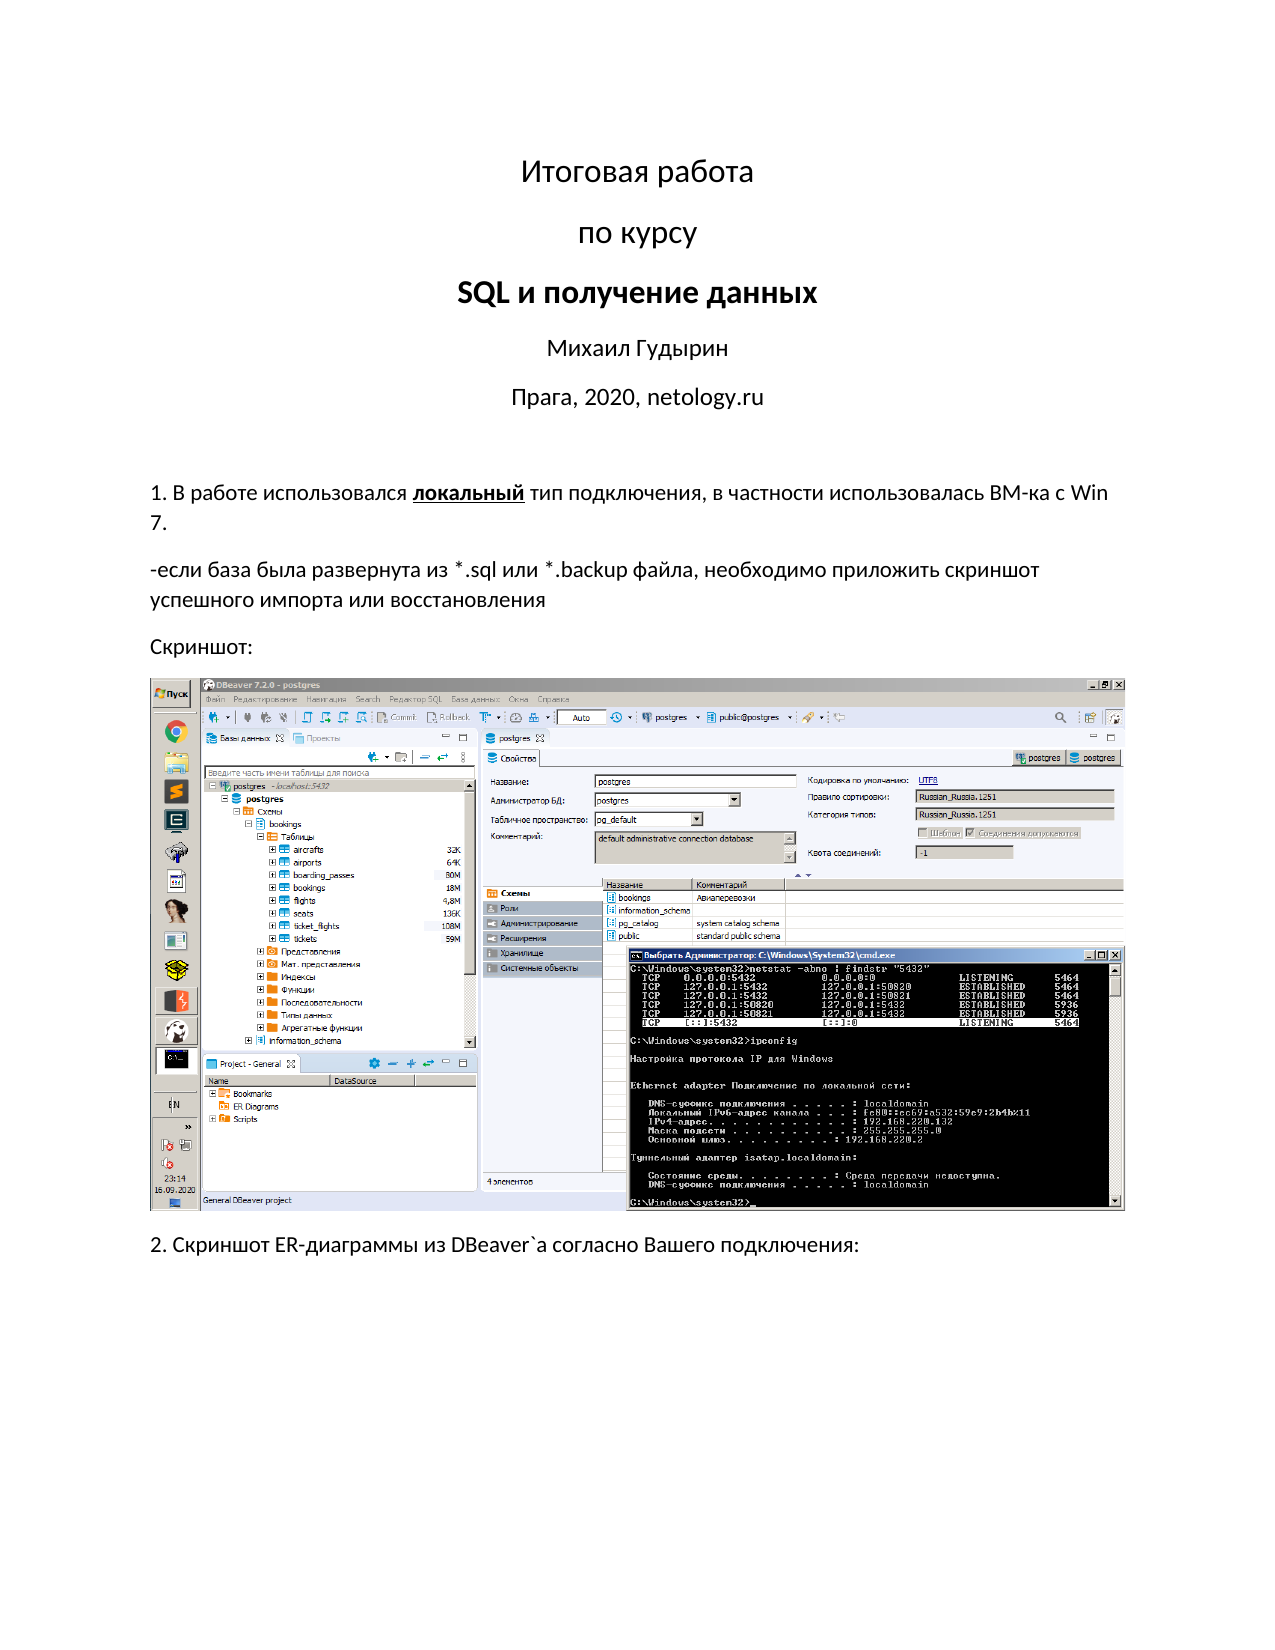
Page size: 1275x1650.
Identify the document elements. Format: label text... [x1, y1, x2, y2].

text 2. Скриншот ER-диаграммы из DBeaver`a согласно Вашего подключения: [150, 1230, 1125, 1258]
text Прага, 2020, netology.ru [150, 381, 1125, 412]
text -eсли база была развернута из *.sql или *.backup файла, необходимо приложить скриншот успешного импорта или восстановления [150, 555, 1125, 613]
picture [150, 678, 1125, 1211]
text 1. В работе использовался локальный тип подключения, в частности использовалась ВМ-ка с Win 7. [150, 478, 1125, 536]
text Скриншот: [150, 632, 1125, 660]
text по курсу [150, 211, 1125, 251]
text SQL и получение данных [150, 271, 1125, 312]
text Михаил Гудырин [150, 332, 1125, 362]
text Итоговая работа [150, 150, 1125, 191]
